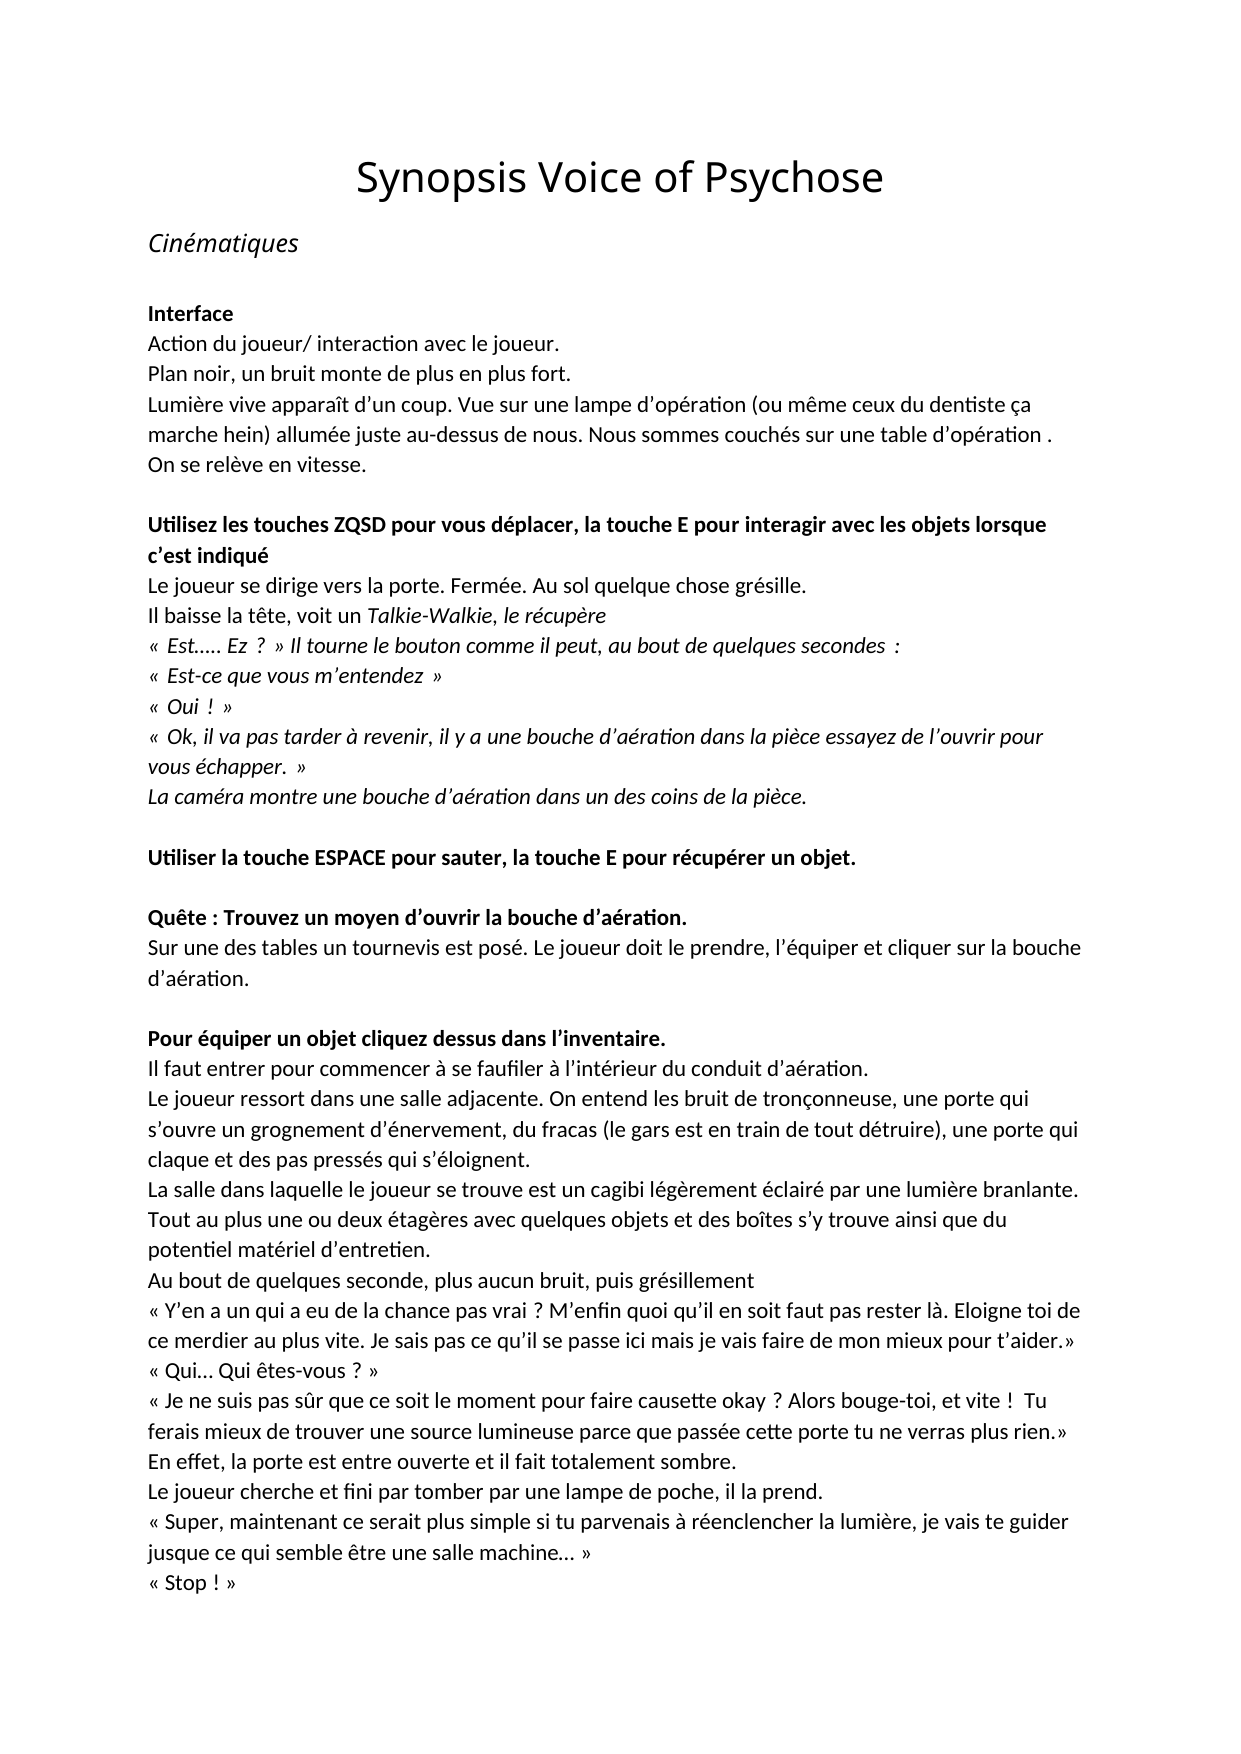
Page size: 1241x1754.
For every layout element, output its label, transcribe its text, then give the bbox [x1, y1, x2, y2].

text Cinématiques [148, 226, 1093, 259]
text « Y’en a un qui a eu de la chance pas vrai ? M’enfin quoi qu’il en soit faut pas rester là. Eloigne toi de ce merdier au plus vite. Je sais pas ce qu’il se passe ici mais je vais faire de mon mieux pour t’aider.» [148, 1296, 1093, 1354]
text Il faut entrer pour commencer à se faufiler à l’intérieur du conduit d’aération. [148, 1054, 1093, 1082]
text Au bout de quelques seconde, plus aucun bruit, puis grésillement [148, 1266, 1093, 1294]
text « Stop ! » [148, 1568, 1093, 1596]
text Quête : Trouvez un moyen d’ouvrir la bouche d’aération. [148, 903, 1093, 931]
text « Est-ce que vous m’entendez » [148, 662, 1093, 689]
text « Qui… Qui êtes-vous ? » [148, 1356, 1093, 1384]
text « Super, maintenant ce serait plus simple si tu parvenais à réenclencher la lumière, je vais te guider jusque ce qui semble être une salle machine… » [148, 1507, 1093, 1566]
text En effet, la porte est entre ouverte et il fait totalement sombre. [148, 1447, 1093, 1475]
text « Je ne suis pas sûr que ce soit le moment pour faire causette okay ? Alors bouge-toi, et vite ! Tu ferais mieux de trouver une source lumineuse parce que passée cette porte tu ne verras plus rien.» [148, 1387, 1093, 1445]
text La caméra montre une bouche d’aération dans un des coins de la pièce. [148, 782, 1093, 810]
text Plan noir, un bruit monte de plus en plus fort. [148, 359, 1093, 387]
text Action du joueur/ interaction avec le joueur. [148, 329, 1093, 357]
text Pour équiper un objet cliquez dessus dans l’inventaire. [148, 1024, 1093, 1052]
text Le joueur ressort dans une salle adjacente. On entend les bruit de tronçonneuse, une porte qui s’ouvre un grognement d’énervement, du fracas (le gars est en train de tout détruire), une porte qui claque et des pas pressés qui s’éloignent. [148, 1084, 1093, 1173]
text Le joueur cherche et fini par tomber par une lampe de poche, il la prend. [148, 1477, 1093, 1505]
text Utiliser la touche ESPACE pour sauter, la touche E pour récupérer un objet. [148, 843, 1093, 871]
text Sur une des tables un tournevis est posé. Le joueur doit le prendre, l’équiper et cliquer sur la bouche d’aération. [148, 933, 1093, 992]
text Lumière vive apparaît d’un coup. Vue sur une lampe d’opération (ou même ceux du dentiste ça marche hein) allumée juste au-dessus de nous. Nous sommes couchés sur une table d’opération . [148, 390, 1093, 448]
text Interface [148, 299, 1093, 327]
text « Ok, il va pas tarder à revenir, il y a une bouche d’aération dans la pièce essayez de l’ouvrir pour vous échapper. » [148, 722, 1093, 780]
text Le joueur se dirige vers la porte. Fermée. Au sol quelque chose grésille. [148, 571, 1093, 599]
text On se relève en vitesse. [148, 450, 1093, 478]
text Utilisez les touches ZQSD pour vous déplacer, la touche E pour interagir avec les objets lorsque c’est indiqué [148, 511, 1093, 569]
text « Est….. Ez ? » Il tourne le bouton comme il peut, au bout de quelques secondes : [148, 631, 1093, 659]
text Synopsis Voice of Psychose [148, 148, 1093, 204]
text « Oui ! » [148, 692, 1093, 720]
text Il baisse la tête, voit un Talkie-Walkie, le récupère [148, 601, 1093, 629]
text La salle dans laquelle le joueur se trouve est un cagibi légèrement éclairé par une lumière branlante. Tout au plus une ou deux étagères avec quelques objets et des boîtes s’y trouve ainsi que du potentiel matériel d’entretien. [148, 1175, 1093, 1263]
